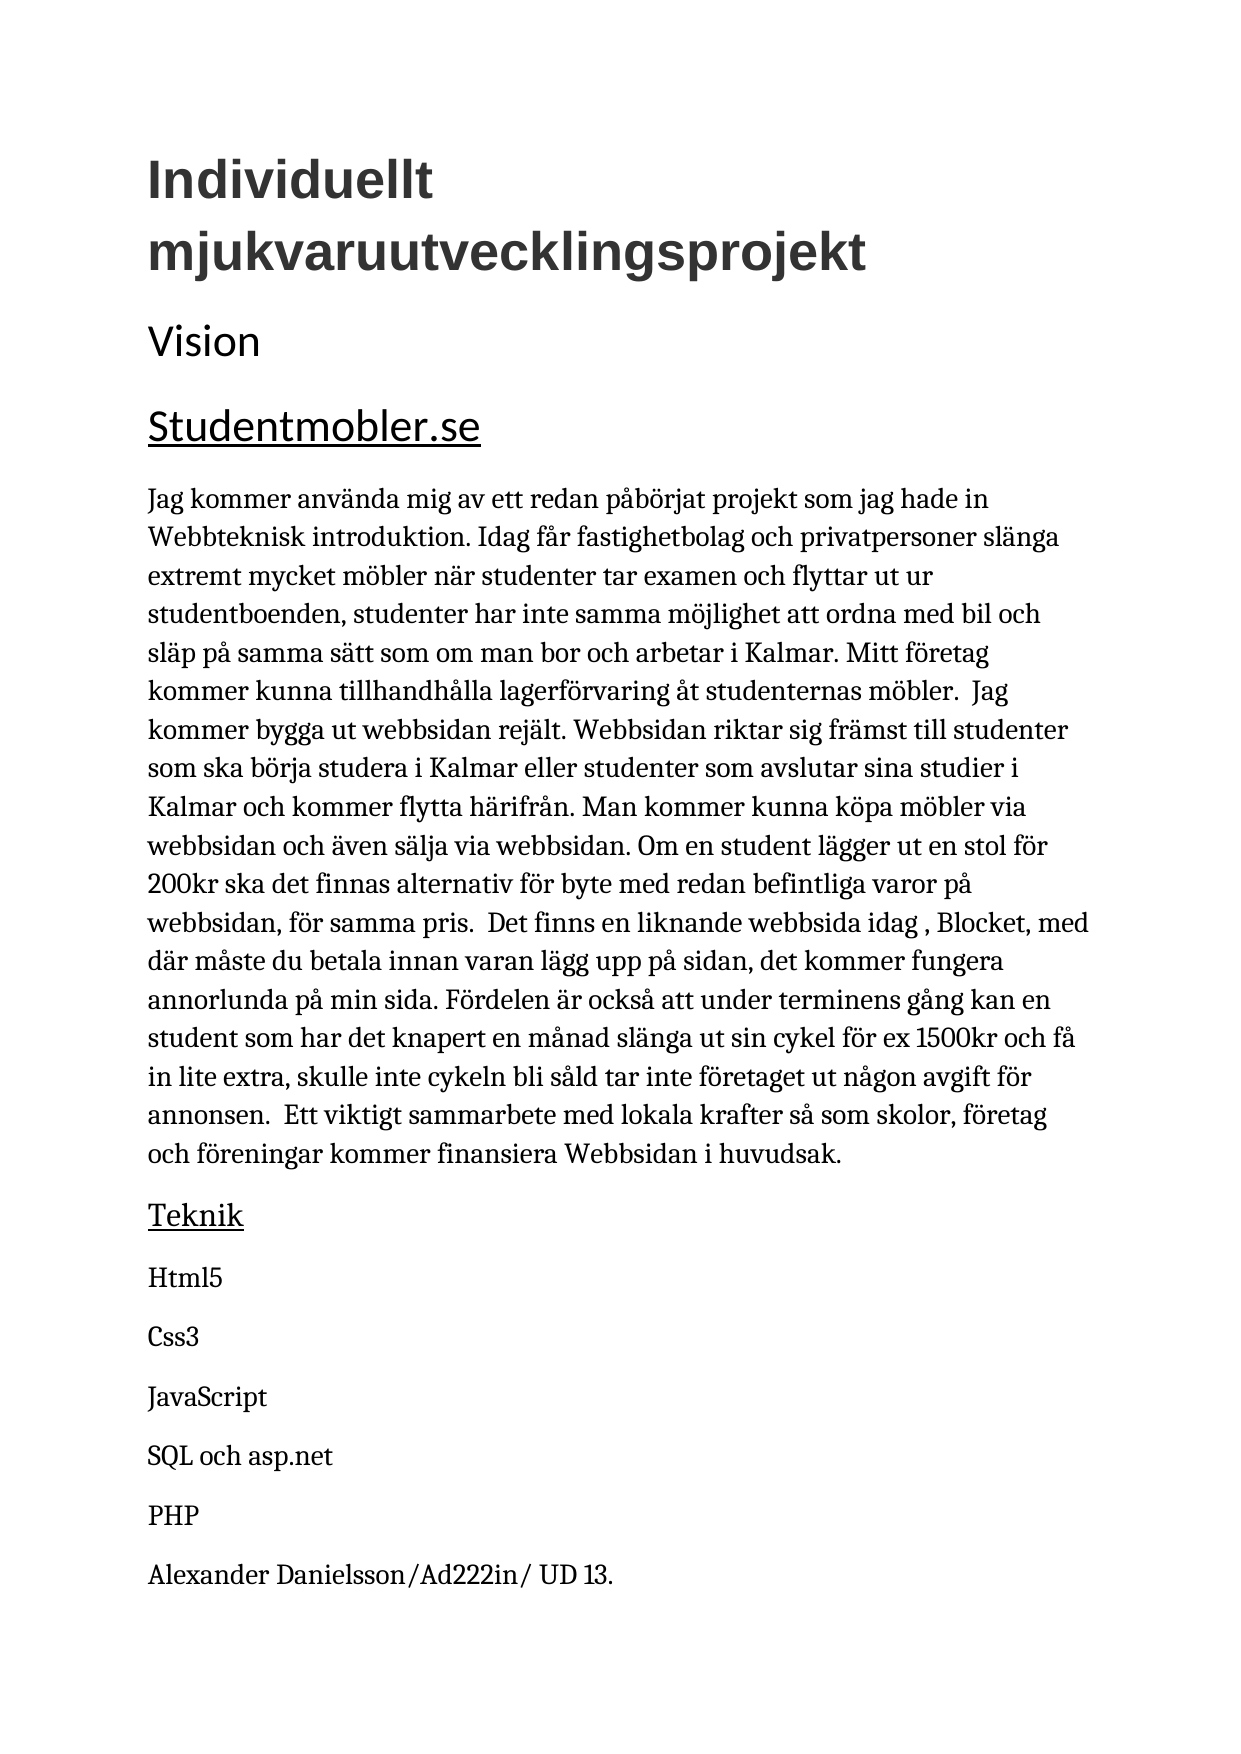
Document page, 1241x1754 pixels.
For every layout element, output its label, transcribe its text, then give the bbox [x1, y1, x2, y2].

text PHP [148, 1499, 1093, 1532]
text Css3 [148, 1321, 1093, 1354]
text Studentmobler.se [148, 397, 1093, 453]
text Individuellt mjukvaruutvecklingsprojekt [148, 148, 1093, 281]
text JavaScript [148, 1380, 1093, 1413]
text Teknik [148, 1196, 1093, 1235]
text Alexander Danielsson/Ad222in/ UD 13. [148, 1558, 1093, 1592]
text Html5 [148, 1261, 1093, 1295]
text Jag kommer använda mig av ett redan påbörjat projekt som jag hade in Webbteknisk introduktion. Idag får fastighetbolag och privatpersoner slänga extremt mycket möbler när studenter tar examen och flyttar ut ur studentboenden, studenter har inte samma möjlighet att ordna med bil och släp på samma sätt som om man bor och arbetar i Kalmar. Mitt företag kommer kunna tillhandhålla lagerförvaring åt studenternas möbler. Jag kommer bygga ut webbsidan rejält. Webbsidan riktar sig främst till studenter som ska börja studera i Kalmar eller studenter som avslutar sina studier i Kalmar och kommer flytta härifrån. Man kommer kunna köpa möbler via webbsidan och även sälja via webbsidan. Om en student lägger ut en stol för 200kr ska det finnas alternativ för byte med redan befintliga varor på webbsidan, för samma pris. Det finns en liknande webbsida idag , Blocket, med där måste du betala innan varan lägg upp på sidan, det kommer fungera annorlunda på min sida. Fördelen är också att under terminens gång kan en student som har det knapert en månad slänga ut sin cykel för ex 1500kr och få in lite extra, skulle inte cykeln bli såld tar inte företaget ut någon avgift för annonsen. Ett viktigt sammarbete med lokala krafter så som skolor, företag och föreningar kommer finansiera Webbsidan i huvudsak. [148, 482, 1093, 1171]
text SQL och asp.net [148, 1439, 1093, 1473]
text Vision [148, 312, 1093, 367]
